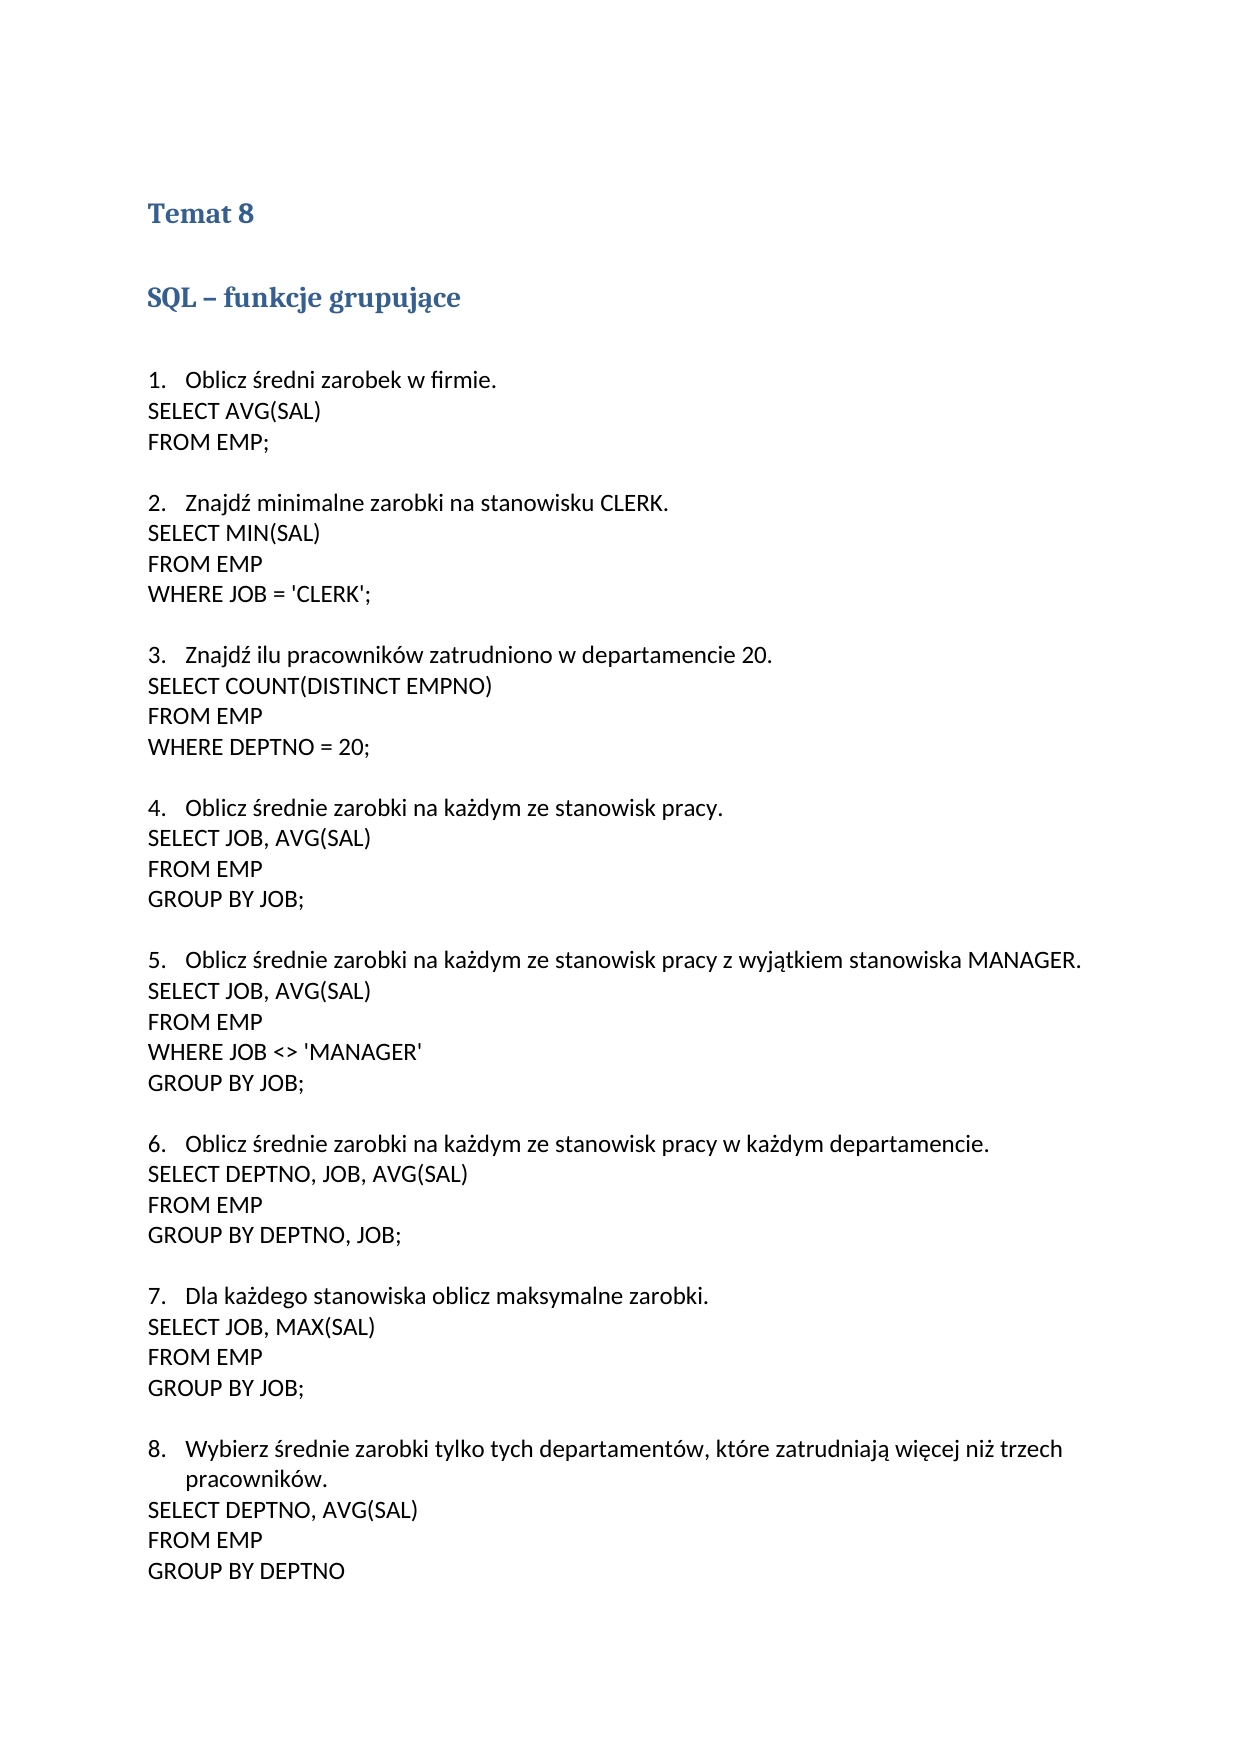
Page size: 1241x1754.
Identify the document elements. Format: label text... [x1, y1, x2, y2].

list Dla każdego stanowiska oblicz maksymalne zarobki. [148, 1280, 1093, 1311]
text WHERE DEPTNO = 20; [148, 731, 1093, 761]
text FROM EMP [148, 1189, 1093, 1219]
text FROM EMP [148, 548, 1093, 578]
text SELECT DEPTNO, AVG(SAL) [148, 1494, 1093, 1524]
list Oblicz średnie zarobki na każdym ze stanowisk pracy z wyjątkiem stanowiska MANAGER. [148, 944, 1093, 975]
text GROUP BY JOB; [148, 1372, 1093, 1402]
text FROM EMP [148, 1341, 1093, 1372]
list Oblicz średni zarobek w firmie. [148, 365, 1093, 395]
text GROUP BY DEPTNO, JOB; [148, 1219, 1093, 1250]
text GROUP BY JOB; [148, 883, 1093, 914]
text FROM EMP [148, 1524, 1093, 1555]
subtitle SQL – funkcje grupujące [148, 281, 1093, 315]
list Znajdź minimalne zarobki na stanowisku CLERK. [148, 487, 1093, 517]
text FROM EMP [148, 1006, 1093, 1036]
text SELECT DEPTNO, JOB, AVG(SAL) [148, 1158, 1093, 1189]
list Oblicz średnie zarobki na każdym ze stanowisk pracy. [148, 792, 1093, 822]
list Znajdź ilu pracowników zatrudniono w departamencie 20. [148, 639, 1093, 670]
text GROUP BY JOB; [148, 1067, 1093, 1097]
text SELECT AVG(SAL) [148, 395, 1093, 426]
text FROM EMP; [148, 426, 1093, 456]
text WHERE JOB = 'CLERK'; [148, 578, 1093, 609]
text FROM EMP [148, 853, 1093, 883]
text SELECT MIN(SAL) [148, 517, 1093, 548]
list Wybierz średnie zarobki tylko tych departamentów, które zatrudniają więcej niż trzech pracowników. [148, 1433, 1093, 1494]
text SELECT JOB, AVG(SAL) [148, 975, 1093, 1006]
text SELECT JOB, AVG(SAL) [148, 822, 1093, 853]
list Oblicz średnie zarobki na każdym ze stanowisk pracy w każdym departamencie. [148, 1128, 1093, 1158]
text FROM EMP [148, 700, 1093, 731]
text SELECT COUNT(DISTINCT EMPNO) [148, 670, 1093, 700]
text SELECT JOB, MAX(SAL) [148, 1311, 1093, 1341]
text WHERE JOB <> 'MANAGER' [148, 1036, 1093, 1067]
subtitle Temat 8 [148, 198, 1093, 231]
text GROUP BY DEPTNO [148, 1555, 1093, 1586]
